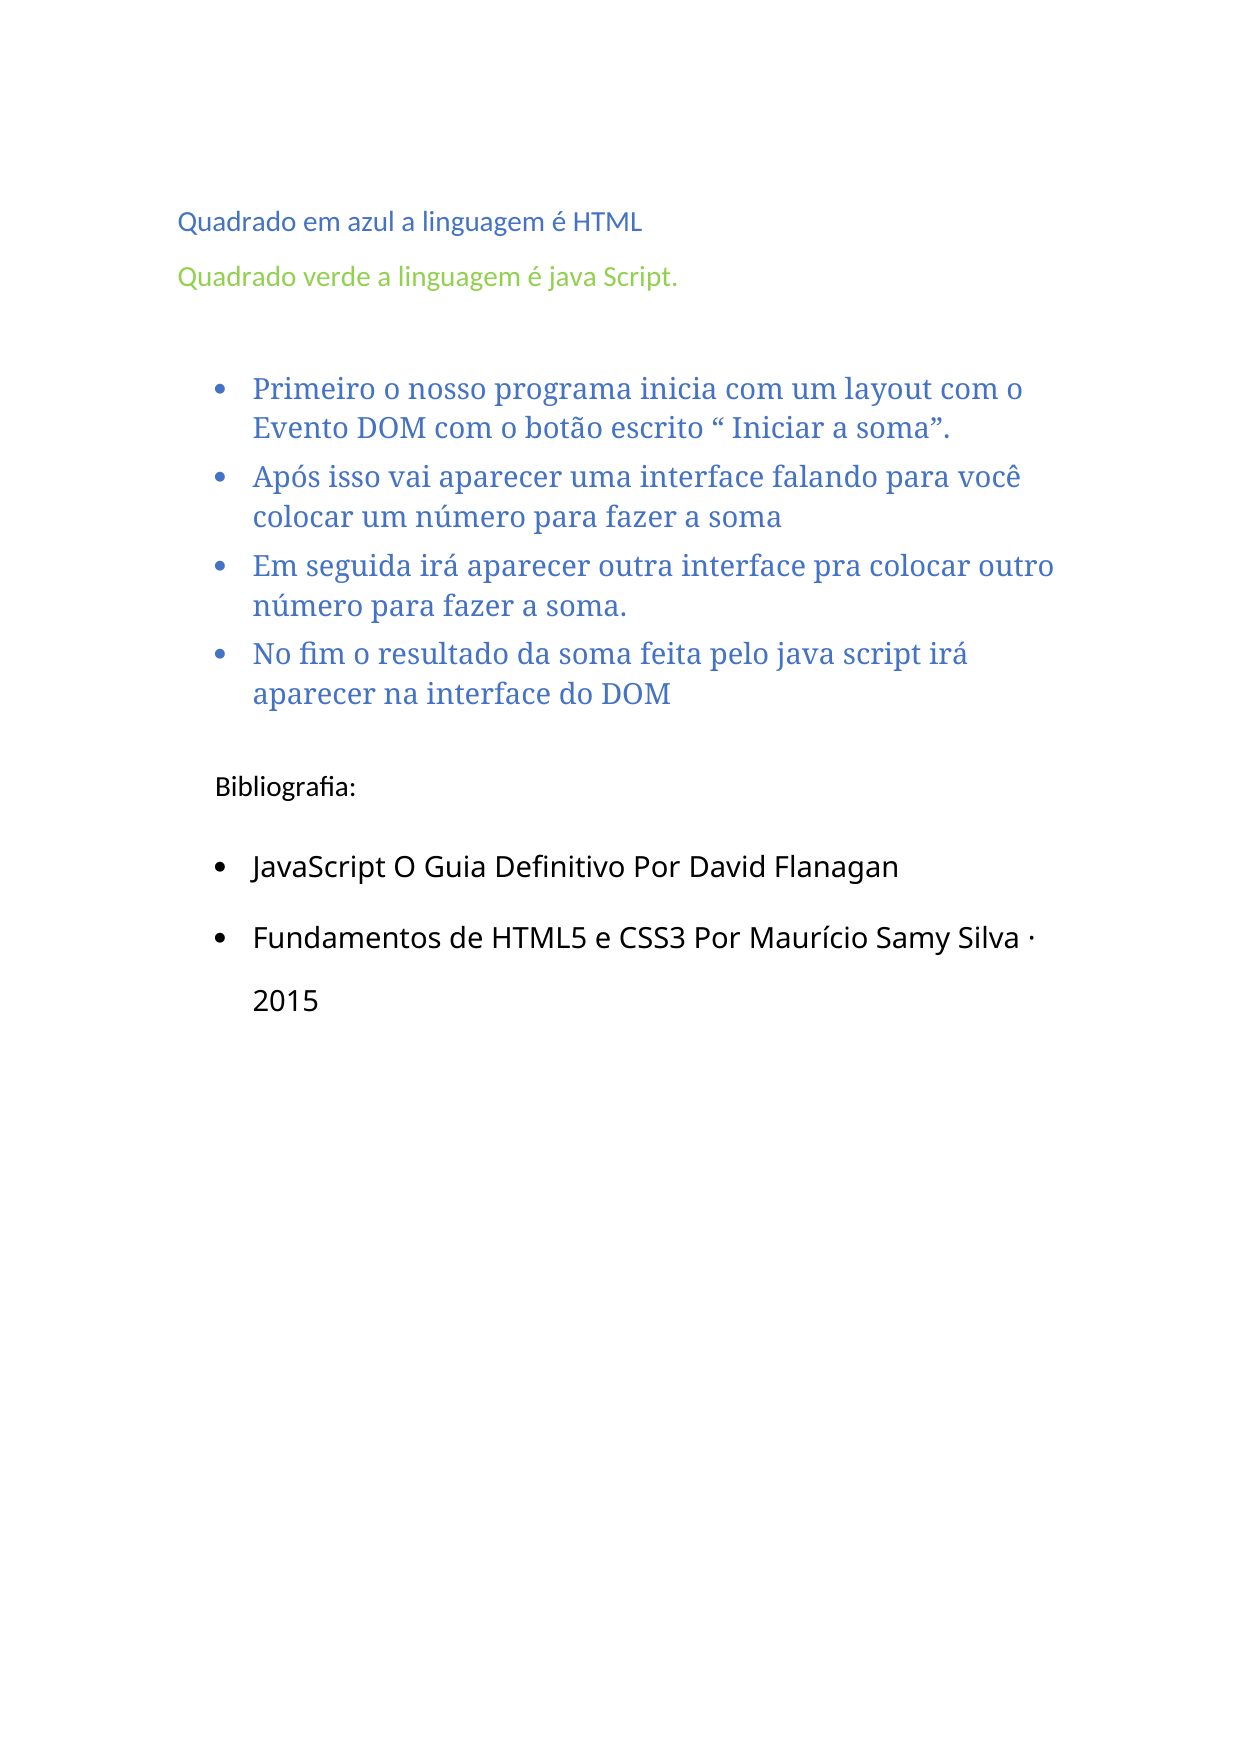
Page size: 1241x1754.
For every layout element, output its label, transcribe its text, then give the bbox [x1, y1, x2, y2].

text Quadrado em azul a linguagem é HTML [177, 203, 1063, 238]
list JavaScript O Guia Definitivo Por David Flanagan [215, 823, 1063, 886]
list Fundamentos de HTML5 e CSS3 Por Maurício Samy Silva · 2015 [215, 895, 1063, 1020]
list Em seguida irá aparecer outra interface pra colocar outro número para fazer a soma. [215, 545, 1063, 624]
list No fim o resultado da soma feita pelo java script irá aparecer na interface do DOM [215, 634, 1063, 713]
list Primeiro o nosso programa inicia com um layout com o Evento DOM com o botão escrito “ Iniciar a soma”. [215, 368, 1063, 447]
text Bibliografia: [215, 768, 1063, 804]
text Quadrado verde a linguagem é java Script. [177, 258, 1063, 293]
list Após isso vai aparecer uma interface falando para você colocar um número para fazer a soma [215, 457, 1063, 536]
